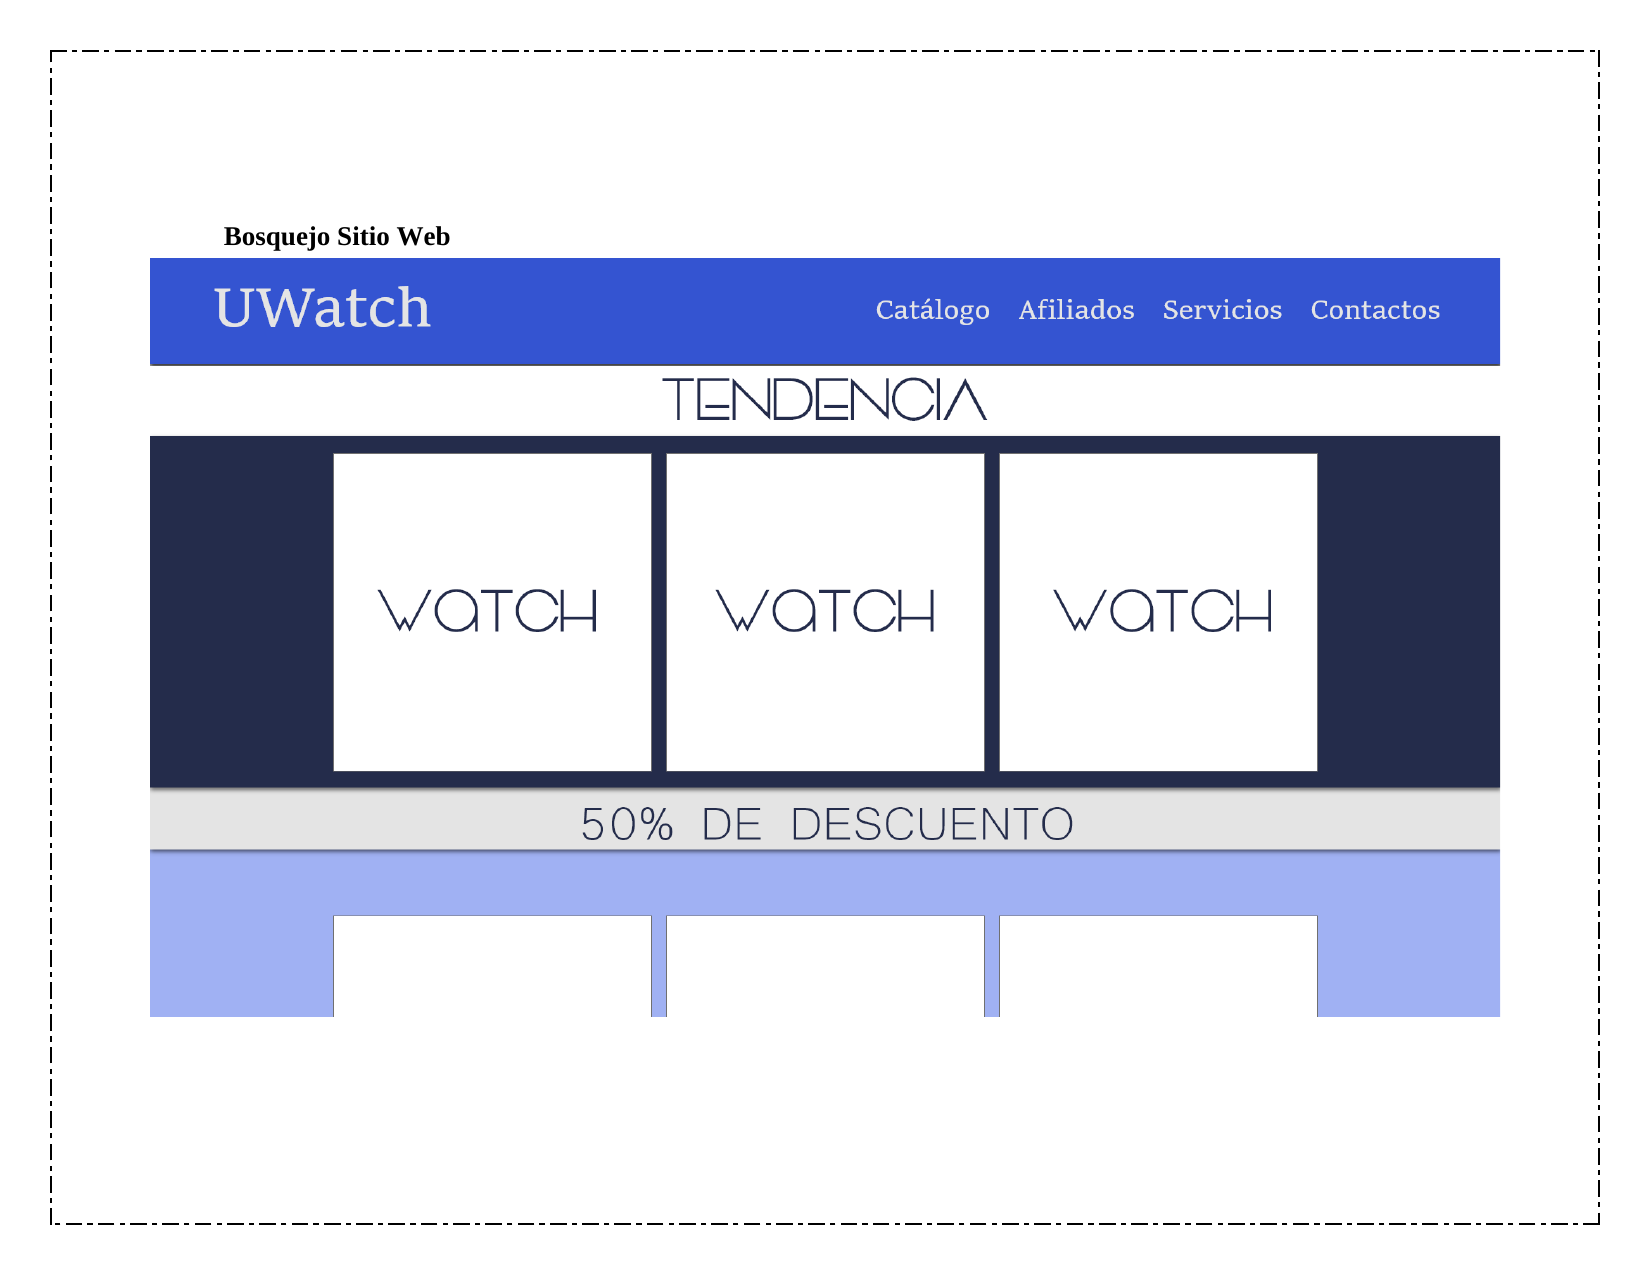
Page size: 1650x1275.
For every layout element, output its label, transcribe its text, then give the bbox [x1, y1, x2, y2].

picture [150, 258, 1500, 1017]
subtitle Bosquejo Sitio Web [150, 220, 1500, 251]
